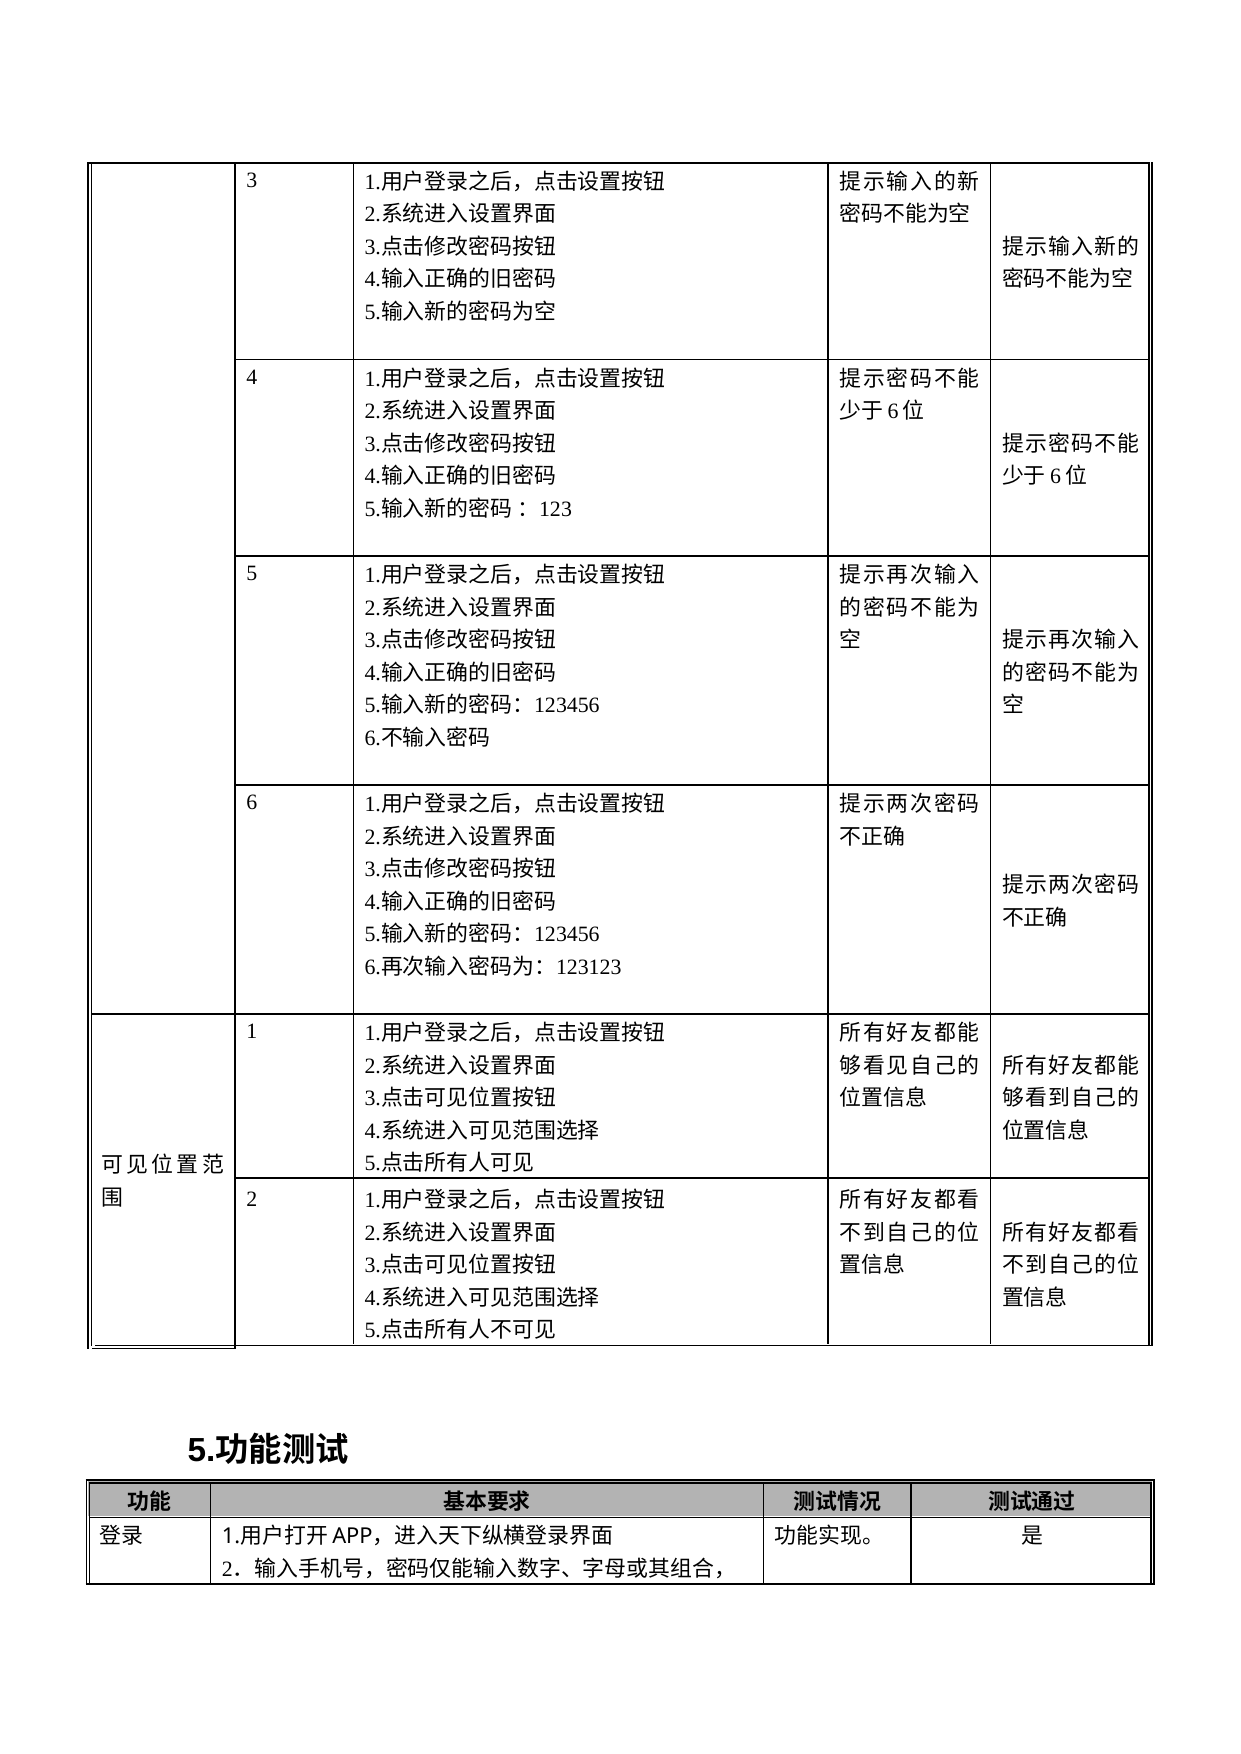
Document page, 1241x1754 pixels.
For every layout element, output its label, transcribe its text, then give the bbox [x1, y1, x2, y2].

table_header 基本要求 [211, 1484, 763, 1516]
table_cell 功能实现。 [764, 1518, 910, 1583]
table_cell 1.用户登录之后，点击设置按钮 2.系统进入设置界面 3.点击修改密码按钮 4.输入正确的旧密码 5.输入新的密码 ：123 [354, 360, 827, 555]
table_cell 提示密码不能少于6位 [829, 360, 990, 555]
table_cell 1.用户登录之后，点击设置按钮 2.系统进入设置界面 3.点击可见位置按钮 4.系统进入可见范围选择 5.点击所有人可见 [354, 1015, 827, 1177]
table_cell 可见位置范围 [92, 1015, 234, 1344]
subtitle 5.功能测试 [187, 1414, 1053, 1479]
table_cell 提示两次密码不正确 [829, 786, 990, 1013]
table_cell 6 [236, 786, 353, 1013]
table_header 功能 [90, 1484, 210, 1516]
table_cell 提示密码不能少于6位 [991, 360, 1148, 555]
table_cell 1.用户登录之后，点击设置按钮 2.系统进入设置界面 3.点击修改密码按钮 4.输入正确的旧密码 5.输入新的密码：123456 6.再次输入密码为：123123 [354, 786, 827, 1013]
table_cell 提示输入新的密码不能为空 [991, 164, 1148, 358]
table_header 测试通过 [912, 1484, 1150, 1516]
table_cell 提示再次输入的密码不能为空 [991, 557, 1148, 784]
table_cell 5 [236, 557, 353, 784]
table_cell 1.用户登录之后，点击设置按钮 2.系统进入设置界面 3.点击修改密码按钮 4.输入正确的旧密码 5.输入新的密码为空 [354, 164, 827, 358]
table_cell 所有好友都看不到自己的位置信息 [829, 1179, 990, 1344]
table_cell 提示再次输入的密码不能为空 [829, 557, 990, 784]
table_cell 所有好友都能够看见自己的位置信息 [829, 1015, 990, 1177]
table_cell 4 [236, 360, 353, 555]
table_cell 提示输入的新密码不能为空 [829, 164, 990, 358]
table_cell 1.用户登录之后，点击设置按钮 2.系统进入设置界面 3.点击修改密码按钮 4.输入正确的旧密码 5.输入新的密码：123456 6.不输入密码 [354, 557, 827, 784]
table_cell 是 [912, 1518, 1150, 1583]
table_cell 1 [236, 1015, 353, 1177]
table_cell 1.用户登录之后，点击设置按钮 2.系统进入设置界面 3.点击可见位置按钮 4.系统进入可见范围选择 5.点击所有人不可见 [354, 1179, 827, 1344]
table_cell 提示两次密码不正确 [991, 786, 1148, 1013]
table_cell 所有好友都能够看到自己的位置信息 [991, 1015, 1148, 1177]
table_header 测试情况 [764, 1484, 910, 1516]
table_cell 登录 [90, 1518, 210, 1583]
table_cell 2 [236, 1179, 353, 1344]
table_cell 所有好友都看不到自己的位置信息 [991, 1179, 1148, 1344]
table_cell 3 [236, 164, 353, 358]
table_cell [211, 1518, 763, 1583]
